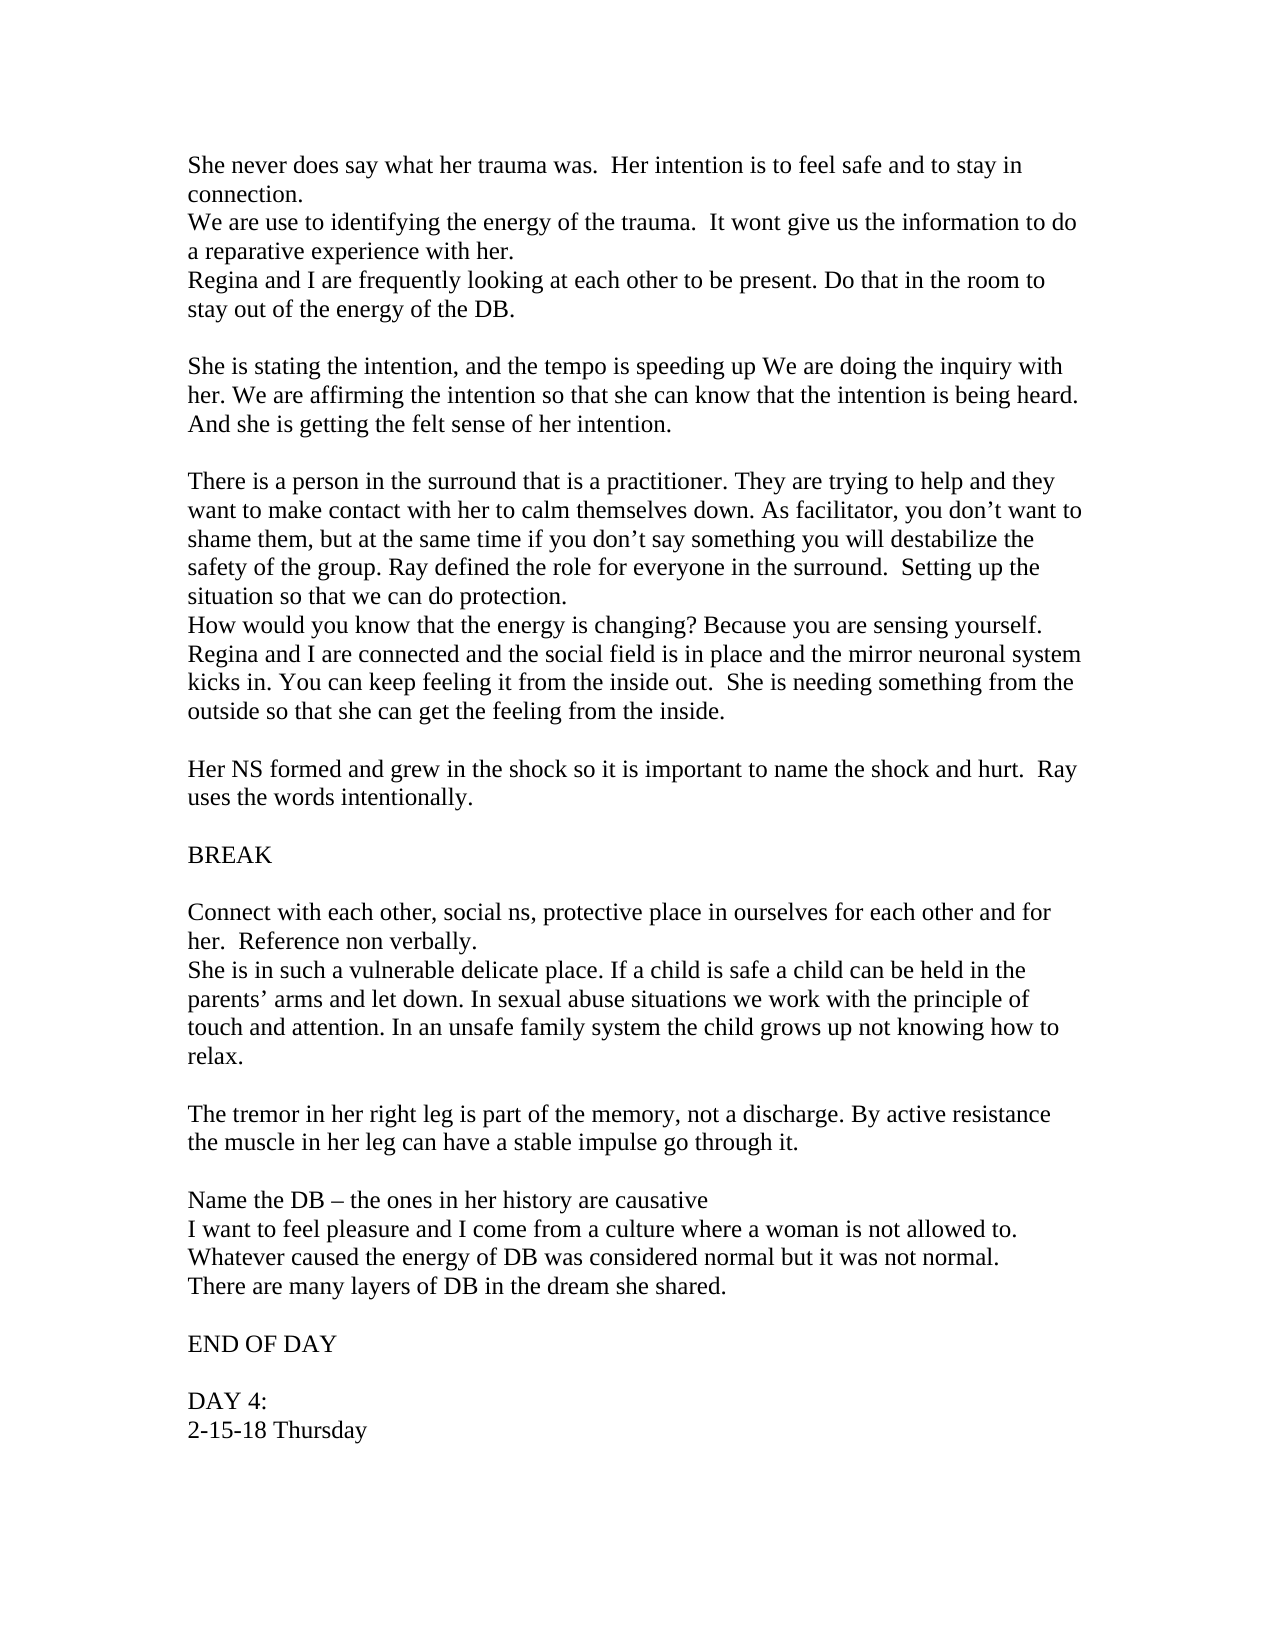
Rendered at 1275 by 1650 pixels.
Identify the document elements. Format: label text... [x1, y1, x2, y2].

text The tremor in her right leg is part of the memory, not a discharge. By active resistance the muscle in her leg can have a stable impulse go through it. [187, 1099, 1087, 1156]
text We are use to identifying the energy of the trauma. It wont give us the information to do a reparative experience with her. [187, 207, 1087, 265]
text Connect with each other, social ns, protective place in ourselves for each other and for her. Reference non verbally. [187, 897, 1087, 955]
text DAY 4: [187, 1386, 1087, 1415]
text There are many layers of DB in the dream she shared. [187, 1271, 1087, 1300]
text Regina and I are frequently looking at each other to be present. Do that in the room to stay out of the energy of the DB. [187, 265, 1087, 322]
text She is stating the intention, and the tempo is speeding up We are doing the inquiry with her. We are affirming the intention so that she can know that the intention is being heard. And she is getting the felt sense of her intention. [187, 351, 1087, 437]
text BREAK [187, 840, 1087, 869]
text Whatever caused the energy of DB was considered normal but it was not normal. [187, 1242, 1087, 1271]
text She is in such a vulnerable delicate place. If a child is safe a child can be held in the parents’ arms and let down. In sexual abuse situations we work with the principle of touch and attention. In an unsafe family system the child grows up not knowing how to relax. [187, 955, 1087, 1070]
text There is a person in the surround that is a practitioner. They are trying to help and they want to make contact with her to calm themselves down. As facilitator, you don’t want to shame them, but at the same time if you don’t say something you will destabilize the safety of the group. Ray defined the role for everyone in the surround. Setting up the situation so that we can do protection. [187, 466, 1087, 610]
text I want to feel pleasure and I come from a culture where a woman is not allowed to. [187, 1214, 1087, 1242]
text Her NS formed and grew in the shock so it is important to name the shock and hurt. Ray uses the words intentionally. [187, 754, 1087, 811]
text She never does say what her trauma was. Her intention is to feel safe and to stay in connection. [187, 150, 1087, 207]
text END OF DAY [187, 1329, 1087, 1357]
text 2-15-18 Thursday [187, 1415, 1087, 1444]
text Name the DB – the ones in her history are causative [187, 1185, 1087, 1214]
text How would you know that the energy is changing? Because you are sensing yourself. Regina and I are connected and the social field is in place and the mirror neuronal system kicks in. You can keep feeling it from the inside out. She is needing something from the outside so that she can get the feeling from the inside. [187, 610, 1087, 725]
